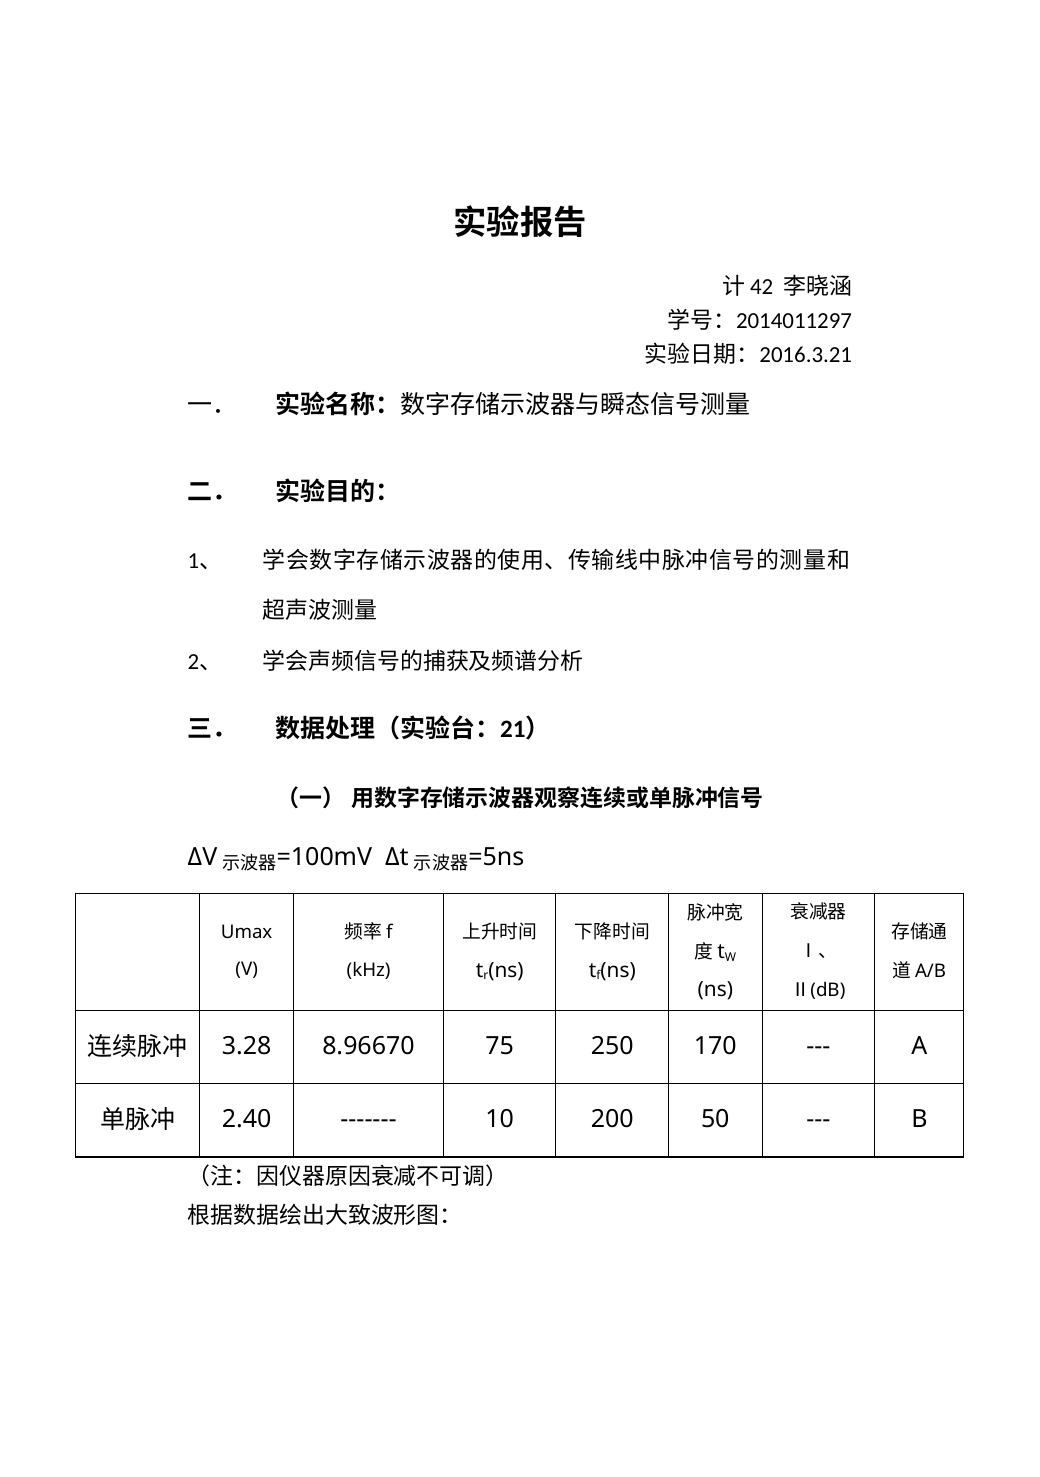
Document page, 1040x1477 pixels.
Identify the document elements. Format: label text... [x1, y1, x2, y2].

table_header Umax (V) [200, 894, 293, 1010]
text 计42 李晓涵 [187, 267, 852, 301]
list 学会数字存储示波器的使用、传输线中脉冲信号的测量和超声波测量 [187, 541, 852, 626]
table_cell 连续脉冲 [76, 1011, 199, 1083]
table_cell 10 [444, 1084, 555, 1156]
table_cell 50 [669, 1084, 762, 1156]
table_header 存储通道A/B [875, 894, 963, 1010]
table_header 频率f (kHz) [294, 894, 443, 1010]
list 用数字存储示波器观察连续或单脉冲信号 [187, 779, 852, 813]
table_cell 单脉冲 [76, 1084, 199, 1156]
table_cell --- [763, 1084, 874, 1156]
title 实验报告 [187, 186, 852, 254]
table_cell 250 [556, 1011, 668, 1083]
list 数据处理（实验台：21） [187, 693, 852, 761]
text 实验日期：2016.3.21 [187, 335, 852, 369]
table_cell 75 [444, 1011, 555, 1083]
list 实验目的： [187, 455, 852, 523]
text 学号：2014011297 [187, 301, 852, 335]
table_cell B [875, 1084, 963, 1156]
table_header [76, 894, 199, 1010]
table_cell 2.40 [200, 1084, 293, 1156]
table_cell --- [763, 1011, 874, 1083]
table_header 脉冲宽度tW (ns) [669, 894, 762, 1010]
text 根据数据绘出大致波形图： [187, 1196, 852, 1230]
table_header 上升时间tr(ns) [444, 894, 555, 1010]
table_cell 200 [556, 1084, 668, 1156]
table_cell 170 [669, 1011, 762, 1083]
list 实验名称：数字存储示波器与瞬态信号测量 [187, 369, 852, 437]
list 学会声频信号的捕获及频谱分析 [187, 643, 852, 677]
table_header 下降时间tf(ns) [556, 894, 668, 1010]
table_header 衰减器Ⅰ、Ⅱ(dB) [763, 894, 874, 1010]
table_cell A [875, 1011, 963, 1083]
text （注：因仪器原因衰减不可调） [187, 1158, 852, 1191]
table_cell ------- [294, 1084, 443, 1156]
table_cell 3.28 [200, 1011, 293, 1083]
table_cell 8.96670 [294, 1011, 443, 1083]
text ΔV示波器=100mV Δt示波器=5ns [187, 818, 852, 886]
